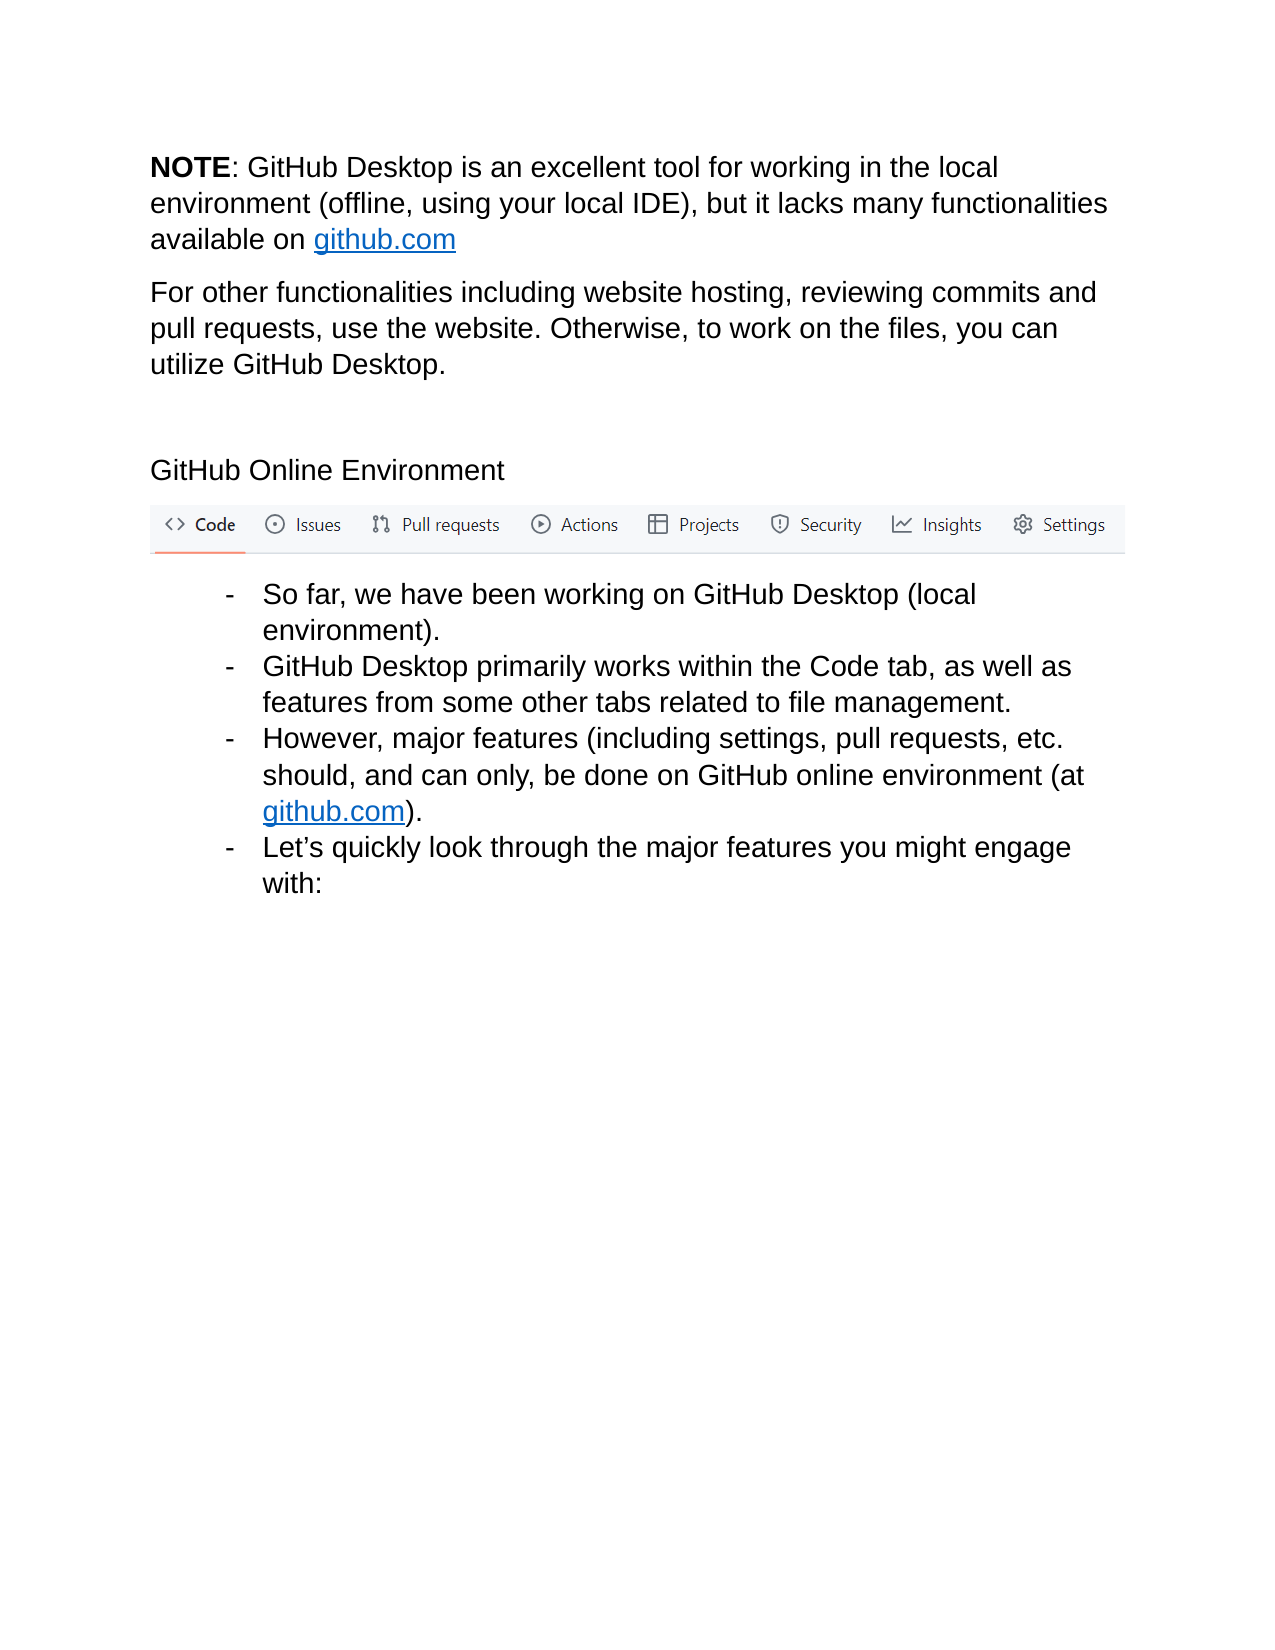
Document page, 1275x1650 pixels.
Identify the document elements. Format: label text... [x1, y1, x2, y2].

list Let’s quickly look through the major features you might engage with: [225, 830, 1125, 900]
text GitHub Online Environment [150, 453, 1125, 487]
list GitHub Desktop primarily works within the Code tab, as well as features from some other tabs related to file management. [225, 649, 1125, 719]
list So far, we have been working on GitHub Desktop (local environment). [225, 577, 1125, 647]
list However, major features (including settings, pull requests, etc. should, and can only, be done on GitHub online environment (at github.com). [225, 722, 1125, 827]
picture [150, 505, 1125, 559]
